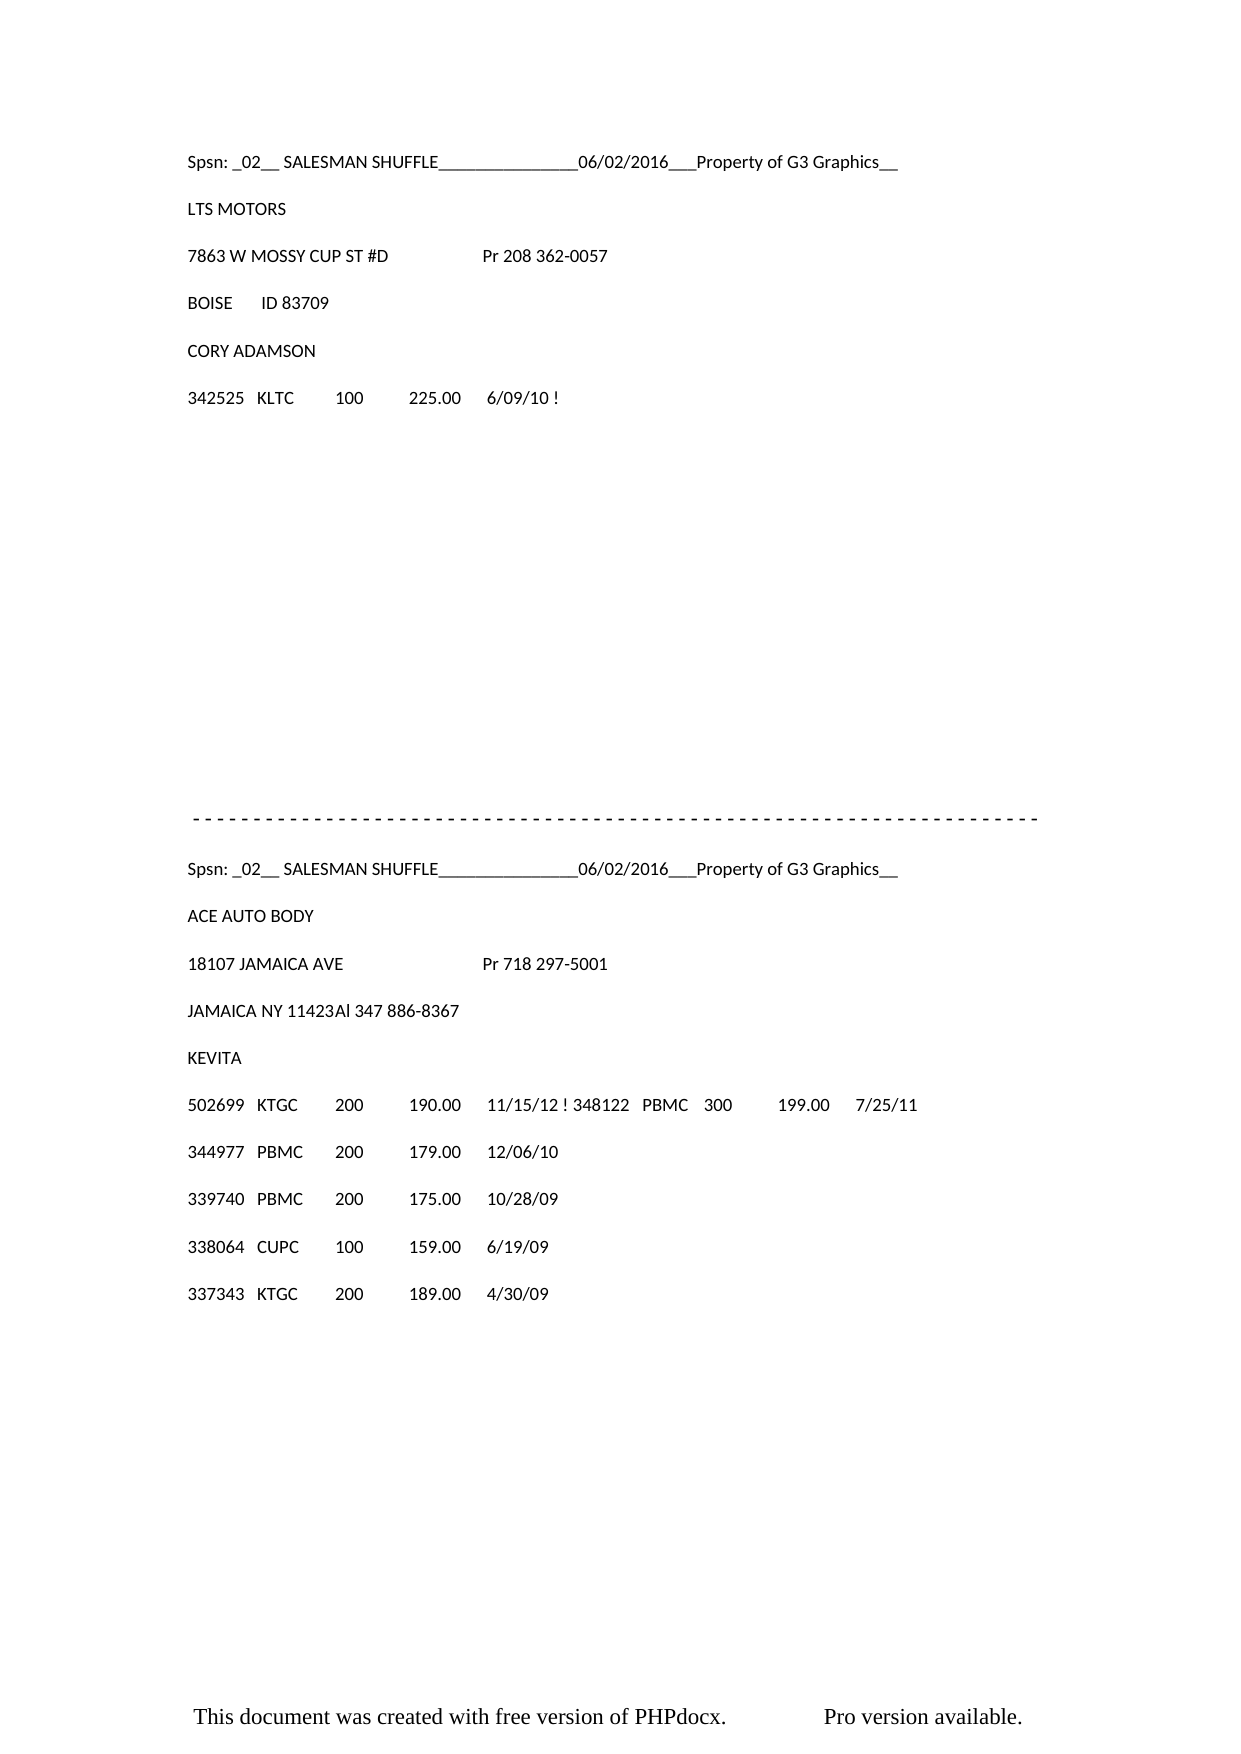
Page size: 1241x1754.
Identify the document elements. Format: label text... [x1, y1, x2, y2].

text 18107 JAMAICA AVE Pr 718 297-5001 [187, 952, 1053, 974]
text 344977 PBMC 200 179.00 12/06/10 [187, 1140, 1053, 1163]
text LTS MOTORS [187, 197, 1053, 220]
text 342525 KLTC 100 225.00 6/09/10 ! [187, 386, 1053, 409]
text 338064 CUPC 100 159.00 6/19/09 [187, 1235, 1053, 1258]
text 7863 W MOSSY CUP ST #D Pr 208 362-0057 [187, 244, 1053, 267]
text CORY ADAMSON [187, 339, 1053, 362]
text 339740 PBMC 200 175.00 10/28/09 [187, 1188, 1053, 1211]
text JAMAICA NY 11423 Al 347 886-8367 [187, 999, 1053, 1022]
text 502699 KTGC 200 190.00 11/15/12 ! 348122 PBMC 300 199.00 7/25/11 [187, 1093, 1053, 1116]
text ACE AUTO BODY [187, 904, 1053, 927]
text - - - - - - - - - - - - - - - - - - - - - - - - - - - - - - - - - - - - - - - - - - - - - - - - - - - - - - - - - - - - - - - - - - - - - - [187, 804, 1053, 832]
text KEVITA [187, 1046, 1053, 1069]
text Spsn: _02__ SALESMAN SHUFFLE_______________06/02/2016___Property of G3 Graphics__ [187, 150, 1053, 173]
text BOISE ID 83709 [187, 292, 1053, 314]
text 337343 KTGC 200 189.00 4/30/09 [187, 1282, 1053, 1305]
text Spsn: _02__ SALESMAN SHUFFLE_______________06/02/2016___Property of G3 Graphics__ [187, 857, 1053, 880]
